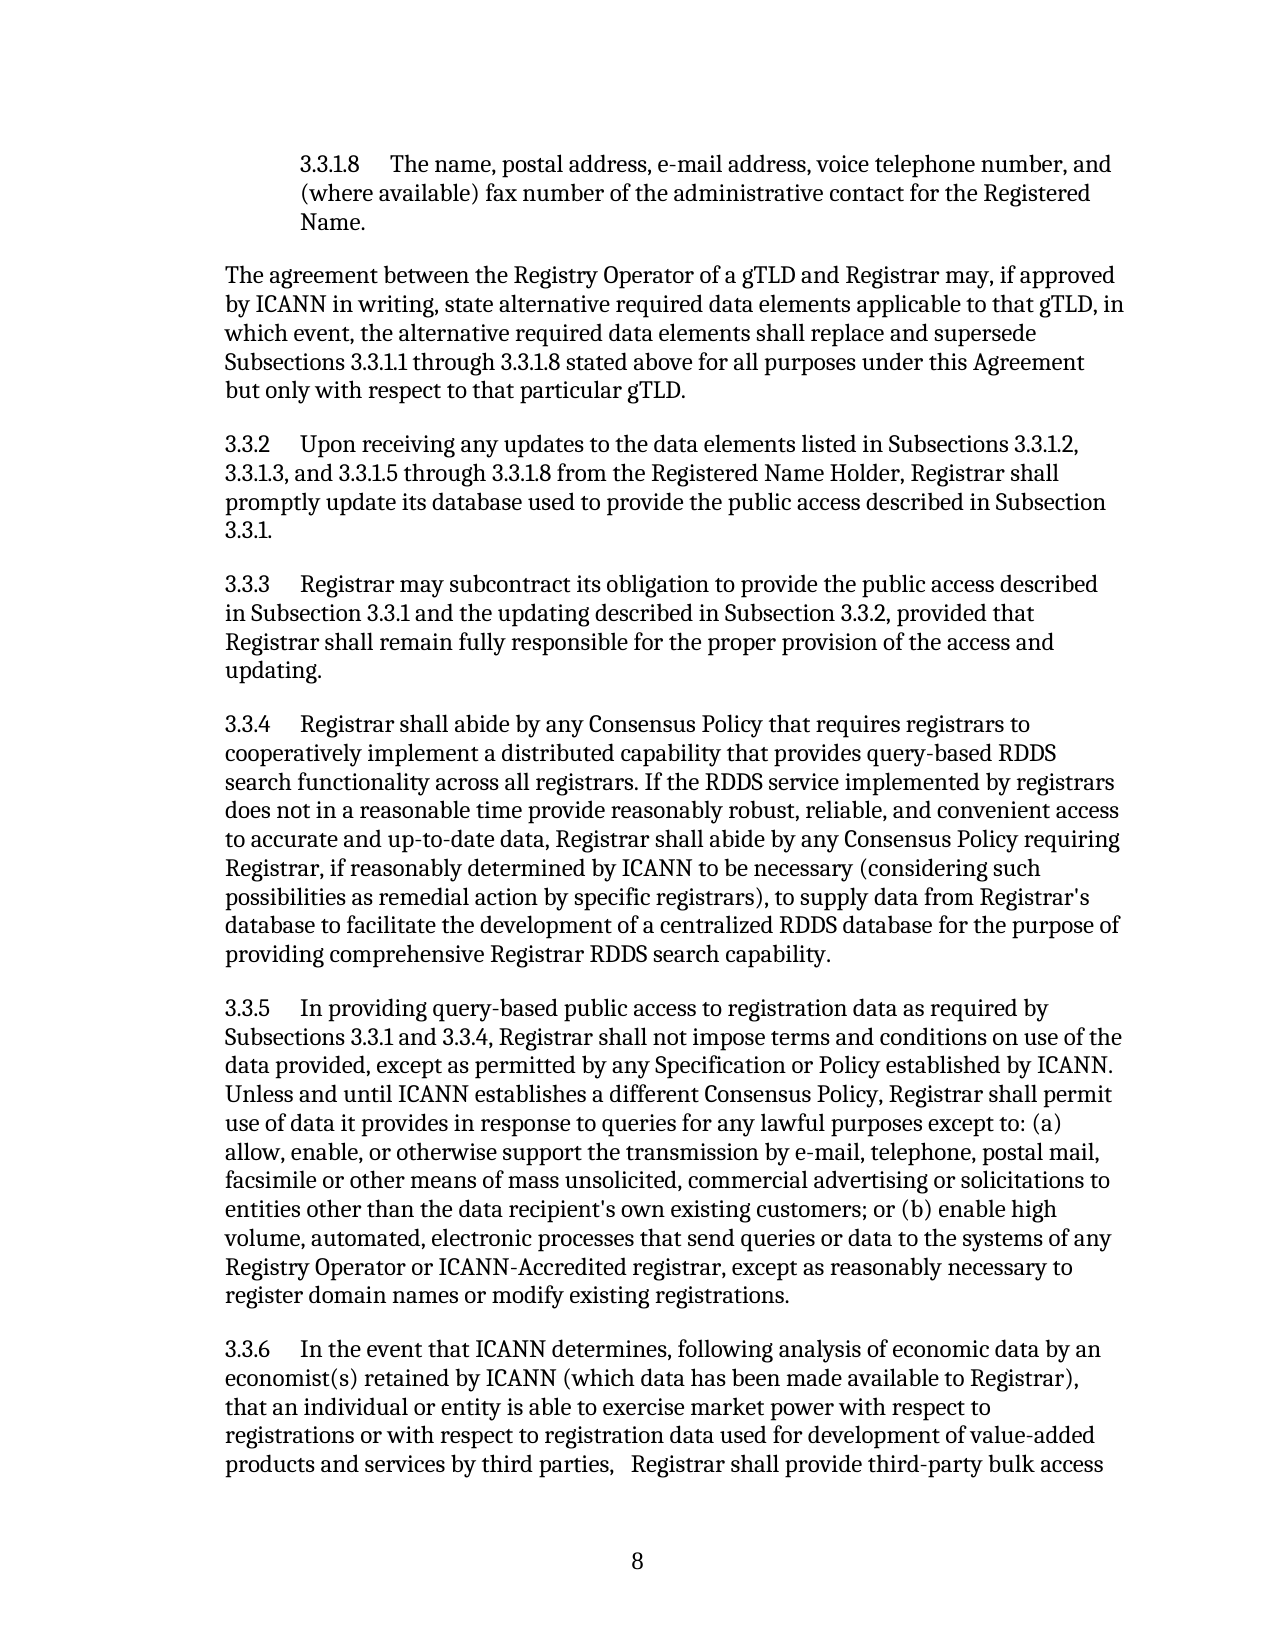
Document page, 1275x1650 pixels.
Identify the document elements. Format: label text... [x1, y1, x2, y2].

text 3.3.5 In providing query-based public access to registration data as required by Subsections 3.3.1 and 3.3.4, Registrar shall not impose terms and conditions on use of the data provided, except as permitted by any Specification or Policy established by ICANN. Unless and until ICANN establishes a different Consensus Policy, Registrar shall permit use of data it provides in response to queries for any lawful purposes except to: (a) allow, enable, or otherwise support the transmission by e-mail, telephone, postal mail, facsimile or other means of mass unsolicited, commercial advertising or solicitations to entities other than the data recipient's own existing customers; or (b) enable high volume, automated, electronic processes that send queries or data to the systems of any Registry Operator or ICANN-Accredited registrar, except as reasonably necessary to register domain names or modify existing registrations. [225, 994, 1125, 1310]
text 3.3.2 Upon receiving any updates to the data elements listed in Subsections 3.3.1.2, 3.3.1.3, and 3.3.1.5 through 3.3.1.8 from the Registered Name Holder, Registrar shall promptly update its database used to provide the public access described in Subsection 3.3.1. [225, 430, 1125, 545]
text 3.3.3 Registrar may subcontract its obligation to provide the public access described in Subsection 3.3.1 and the updating described in Subsection 3.3.2, provided that Registrar shall remain fully responsible for the proper provision of the access and updating. [225, 570, 1125, 685]
text 3.3.1.8 The name, postal address, e-mail address, voice telephone number, and (where available) fax number of the administrative contact for the Registered Name. [300, 150, 1125, 236]
list The agreement between the Registry Operator of a gTLD and Registrar may, if approved by ICANN in writing, state alternative required data elements applicable to that gTLD, in which event, the alternative required data elements shall replace and supersede Subsections 3.3.1.1 through 3.3.1.8 stated above for all purposes under this Agreement but only with respect to that particular gTLD. [225, 261, 1125, 405]
text 3.3.4 Registrar shall abide by any Consensus Policy that requires registrars to cooperatively implement a distributed capability that provides query-based RDDS search functionality across all registrars. If the RDDS service implemented by registrars does not in a reasonable time provide reasonably robust, reliable, and convenient access to accurate and up-to-date data, Registrar shall abide by any Consensus Policy requiring Registrar, if reasonably determined by ICANN to be necessary (considering such possibilities as remedial action by specific registrars), to supply data from Registrar's database to facilitate the development of a centralized RDDS database for the purpose of providing comprehensive Registrar RDDS search capability. [225, 710, 1125, 969]
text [225, 1335, 1125, 1479]
